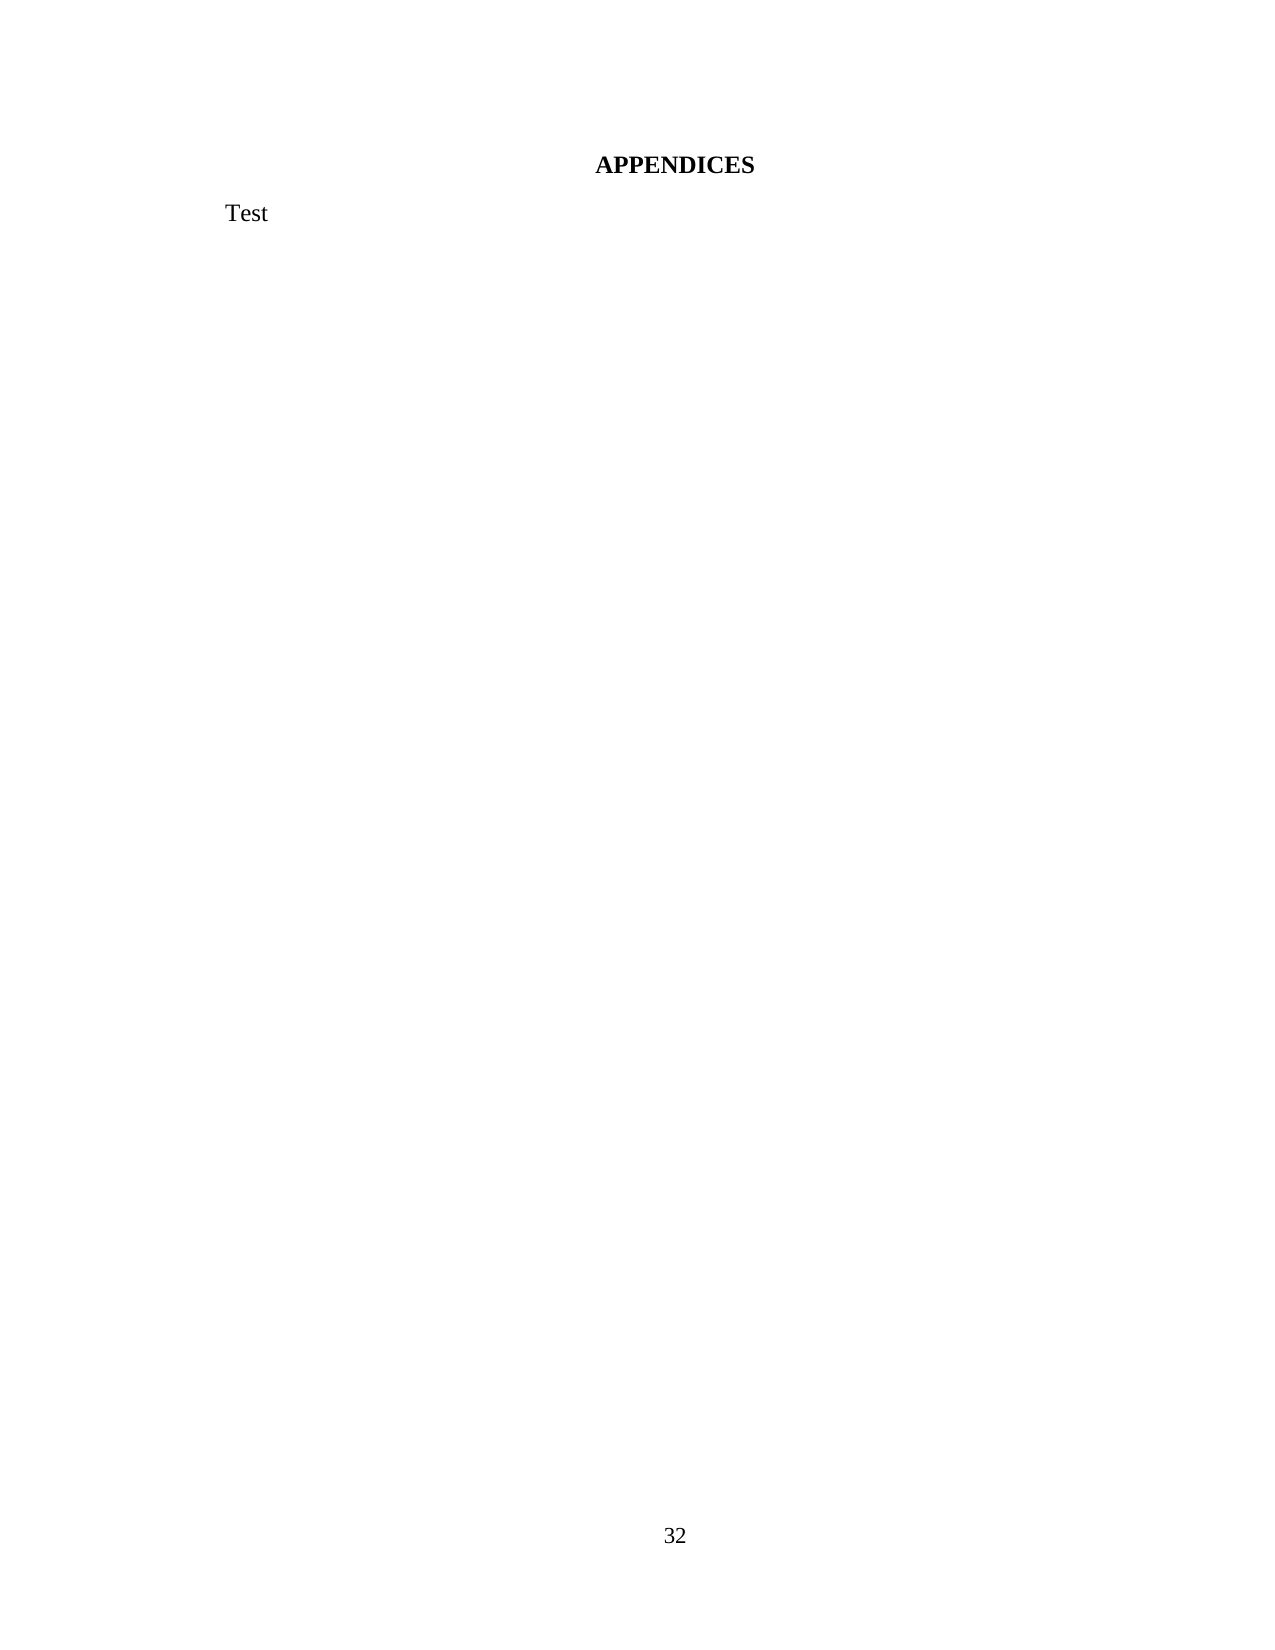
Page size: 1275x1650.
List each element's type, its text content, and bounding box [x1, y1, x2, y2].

text Test [225, 198, 1125, 226]
text APPENDICES [225, 150, 1125, 179]
